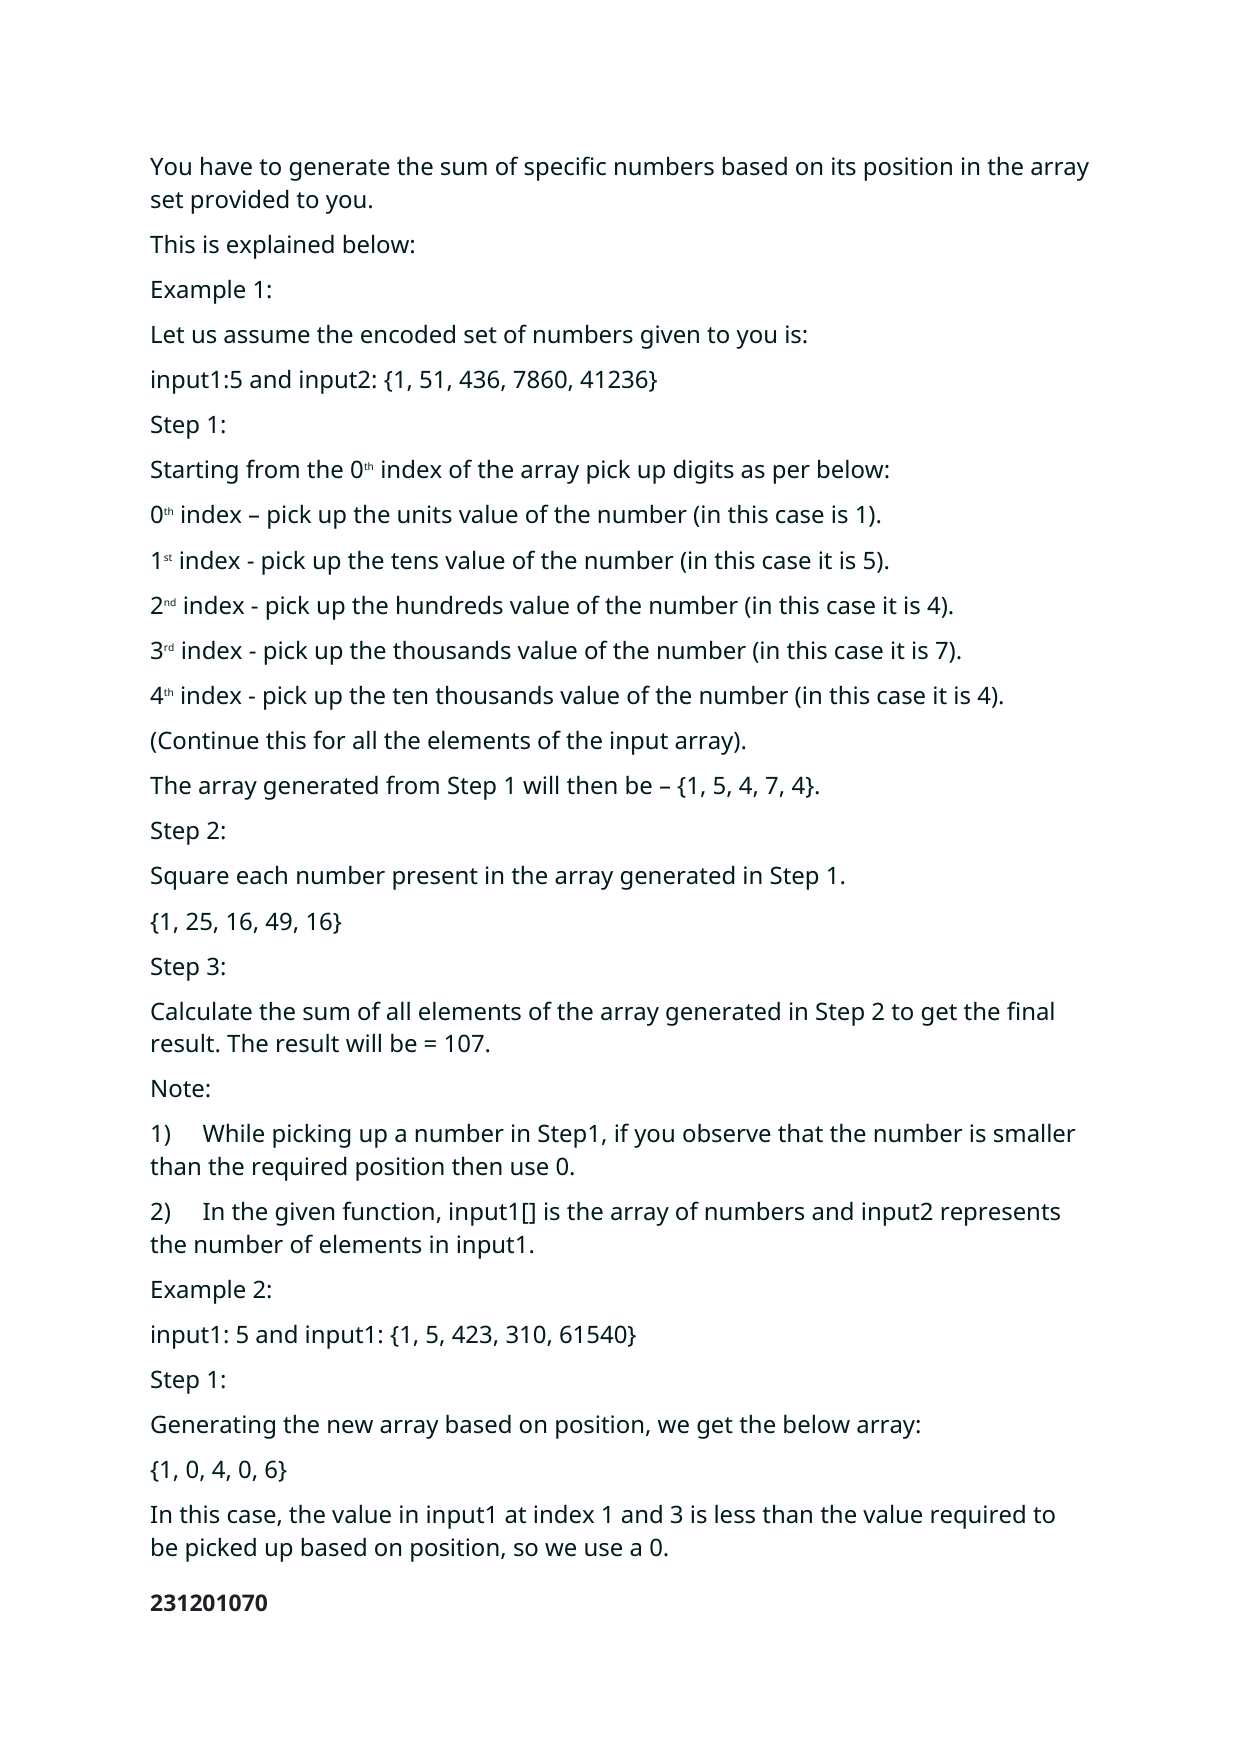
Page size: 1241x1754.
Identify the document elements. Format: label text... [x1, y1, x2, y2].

text This is explained below: [150, 228, 1090, 260]
text 1) While picking up a number in Step1, if you observe that the number is smaller than the required position then use 0. [150, 1117, 1090, 1182]
text Starting from the 0th index of the array pick up digits as per below: [150, 453, 1090, 486]
text Step 1: [150, 1363, 1090, 1396]
text In this case, the value in input1 at index 1 and 3 is less than the value required to be picked up based on position, so we use a 0. [150, 1498, 1090, 1563]
text 1st index - pick up the tens value of the number (in this case it is 5). [150, 543, 1090, 576]
text Step 1: [150, 408, 1090, 441]
text {1, 25, 16, 49, 16} [150, 904, 1090, 937]
text Step 2: [150, 814, 1090, 847]
text 4th index - pick up the ten thousands value of the number (in this case it is 4). [150, 679, 1090, 711]
text Note: [150, 1072, 1090, 1105]
text 0th index – pick up the units value of the number (in this case is 1). [150, 498, 1090, 531]
text 2nd index - pick up the hundreds value of the number (in this case it is 4). [150, 588, 1090, 621]
text 3rd index - pick up the thousands value of the number (in this case it is 7). [150, 634, 1090, 666]
text 2) In the given function, input1[] is the array of numbers and input2 represents the number of elements in input1. [150, 1195, 1090, 1260]
text Square each number present in the array generated in Step 1. [150, 859, 1090, 892]
text input1:5 and input2: {1, 51, 436, 7860, 41236} [150, 363, 1090, 396]
text (Continue this for all the elements of the input array). [150, 724, 1090, 756]
text Let us assume the encoded set of numbers given to you is: [150, 318, 1090, 351]
text Example 2: [150, 1273, 1090, 1305]
text Example 1: [150, 273, 1090, 305]
text {1, 0, 4, 0, 6} [150, 1453, 1090, 1486]
text Generating the new array based on position, we get the below array: [150, 1408, 1090, 1441]
text Step 3: [150, 949, 1090, 982]
text You have to generate the sum of specific numbers based on its position in the array set provided to you. [150, 150, 1090, 215]
text input1: 5 and input1: {1, 5, 423, 310, 61540} [150, 1318, 1090, 1350]
text Calculate the sum of all elements of the array generated in Step 2 to get the final result. The result will be = 107. [150, 994, 1090, 1060]
text The array generated from Step 1 will then be – {1, 5, 4, 7, 4}. [150, 769, 1090, 802]
